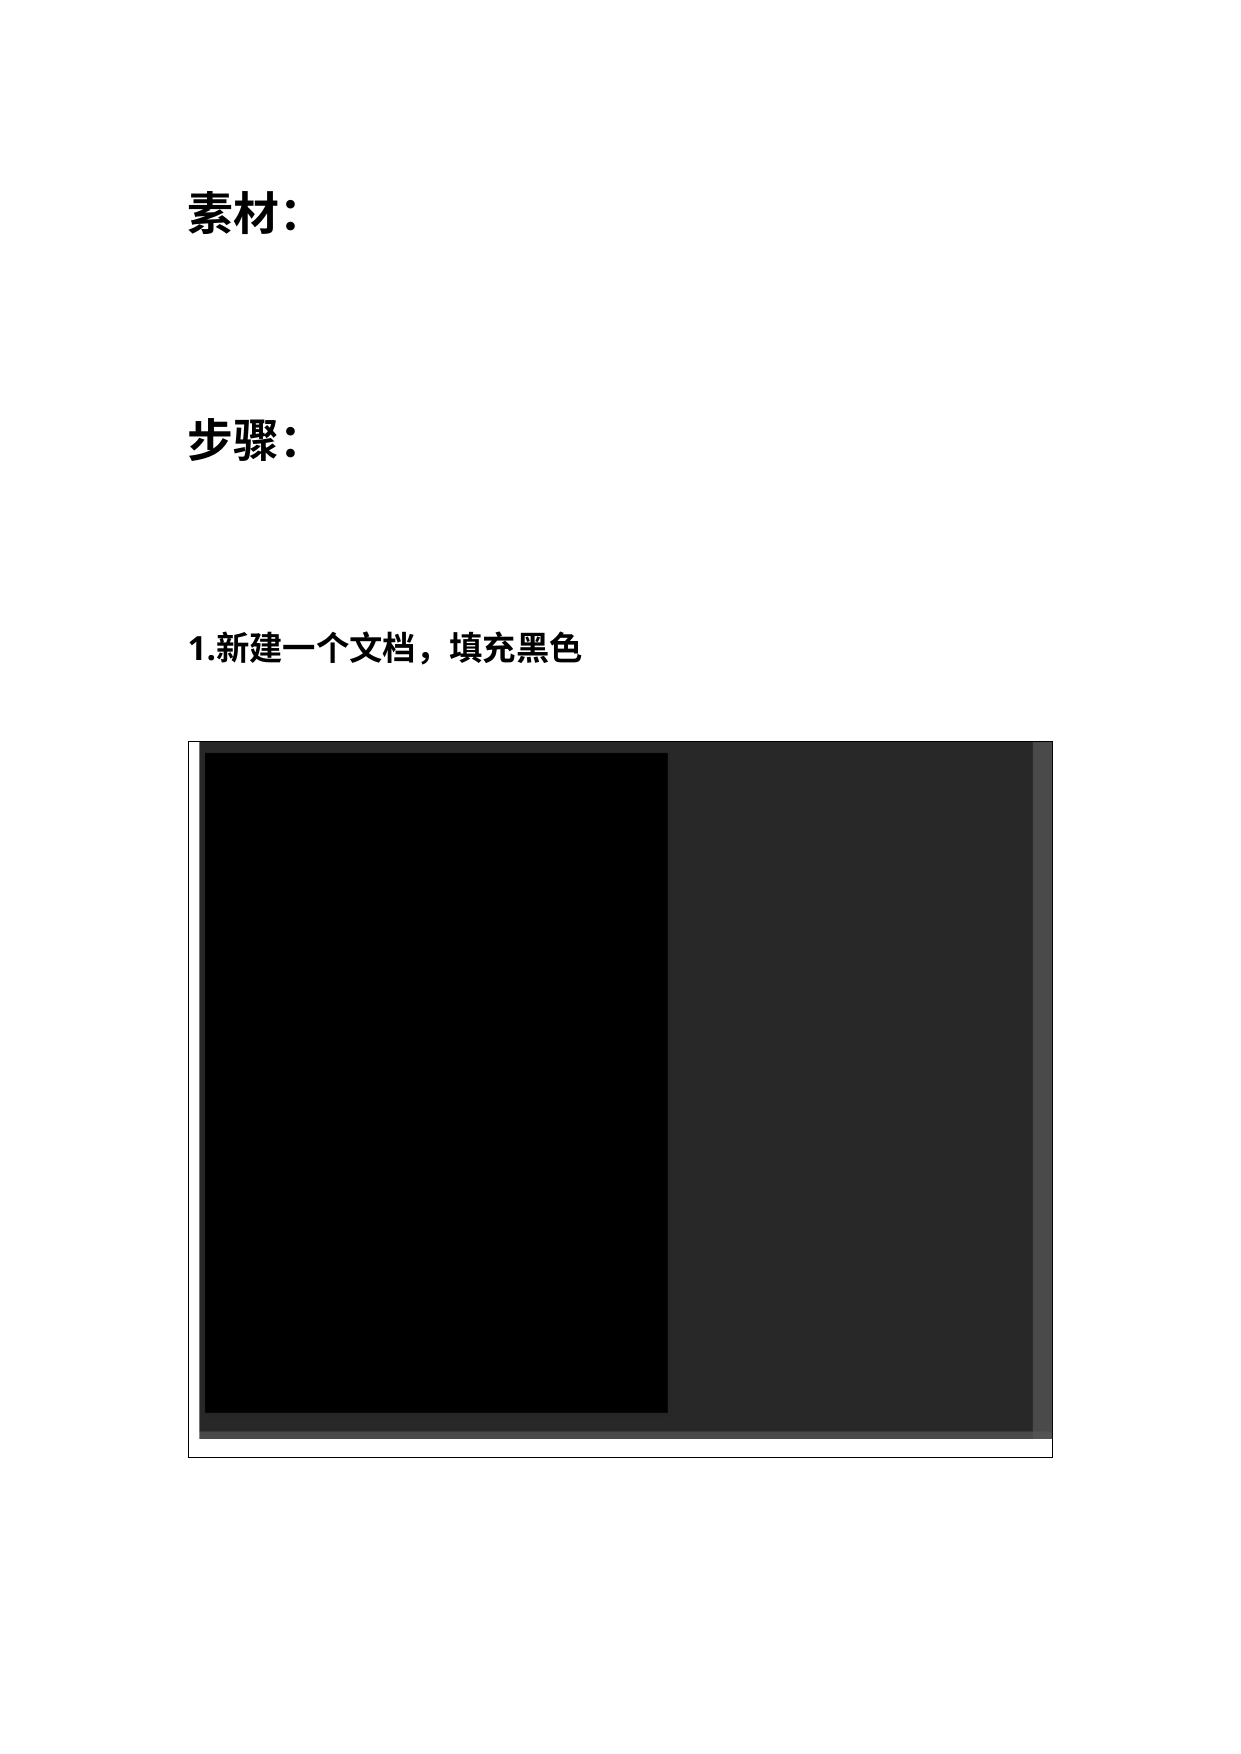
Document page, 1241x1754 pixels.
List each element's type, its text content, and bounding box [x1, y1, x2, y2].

subtitle 1.新建一个文档，填充黑色 [187, 614, 1053, 679]
subtitle 步骤： [187, 388, 1053, 486]
picture [199, 742, 1053, 1439]
table_header [189, 742, 1052, 1457]
subtitle 素材： [187, 162, 1053, 259]
